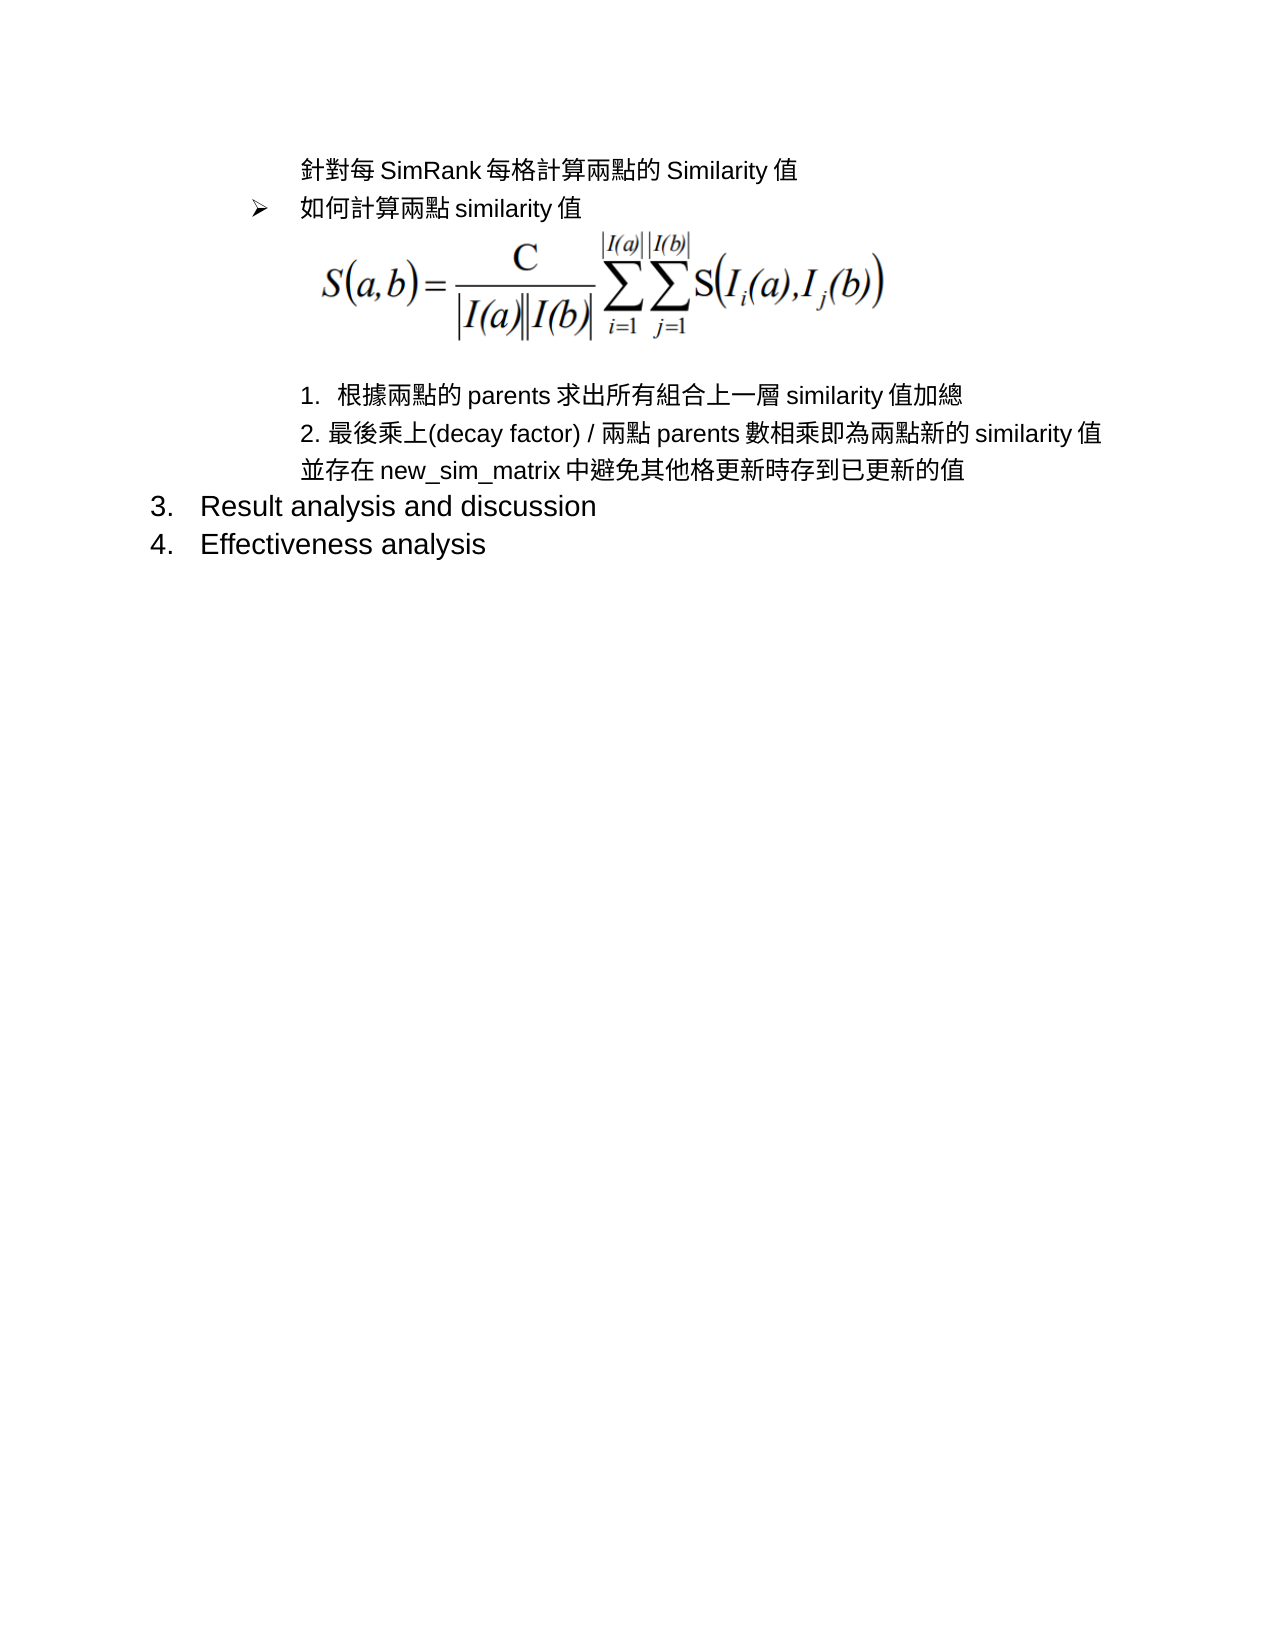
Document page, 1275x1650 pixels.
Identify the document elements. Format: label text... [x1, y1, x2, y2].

list 根據兩點的parents求出所有組合上一層similarity值加總 [300, 375, 1125, 412]
list Result analysis and discussion [150, 487, 1125, 525]
list Effectiveness analysis [150, 525, 1125, 562]
list 針對每SimRank每格計算兩點的Similarity值 [300, 150, 1125, 187]
list 2. 最後乘上(decay factor) / 兩點parents數相乘即為兩點新的similarity值並存在new_sim_matrix中避免其他格更新時存到已更新的值 [300, 412, 1125, 487]
picture [300, 225, 906, 354]
list 如何計算兩點similarity值 [250, 187, 1125, 225]
